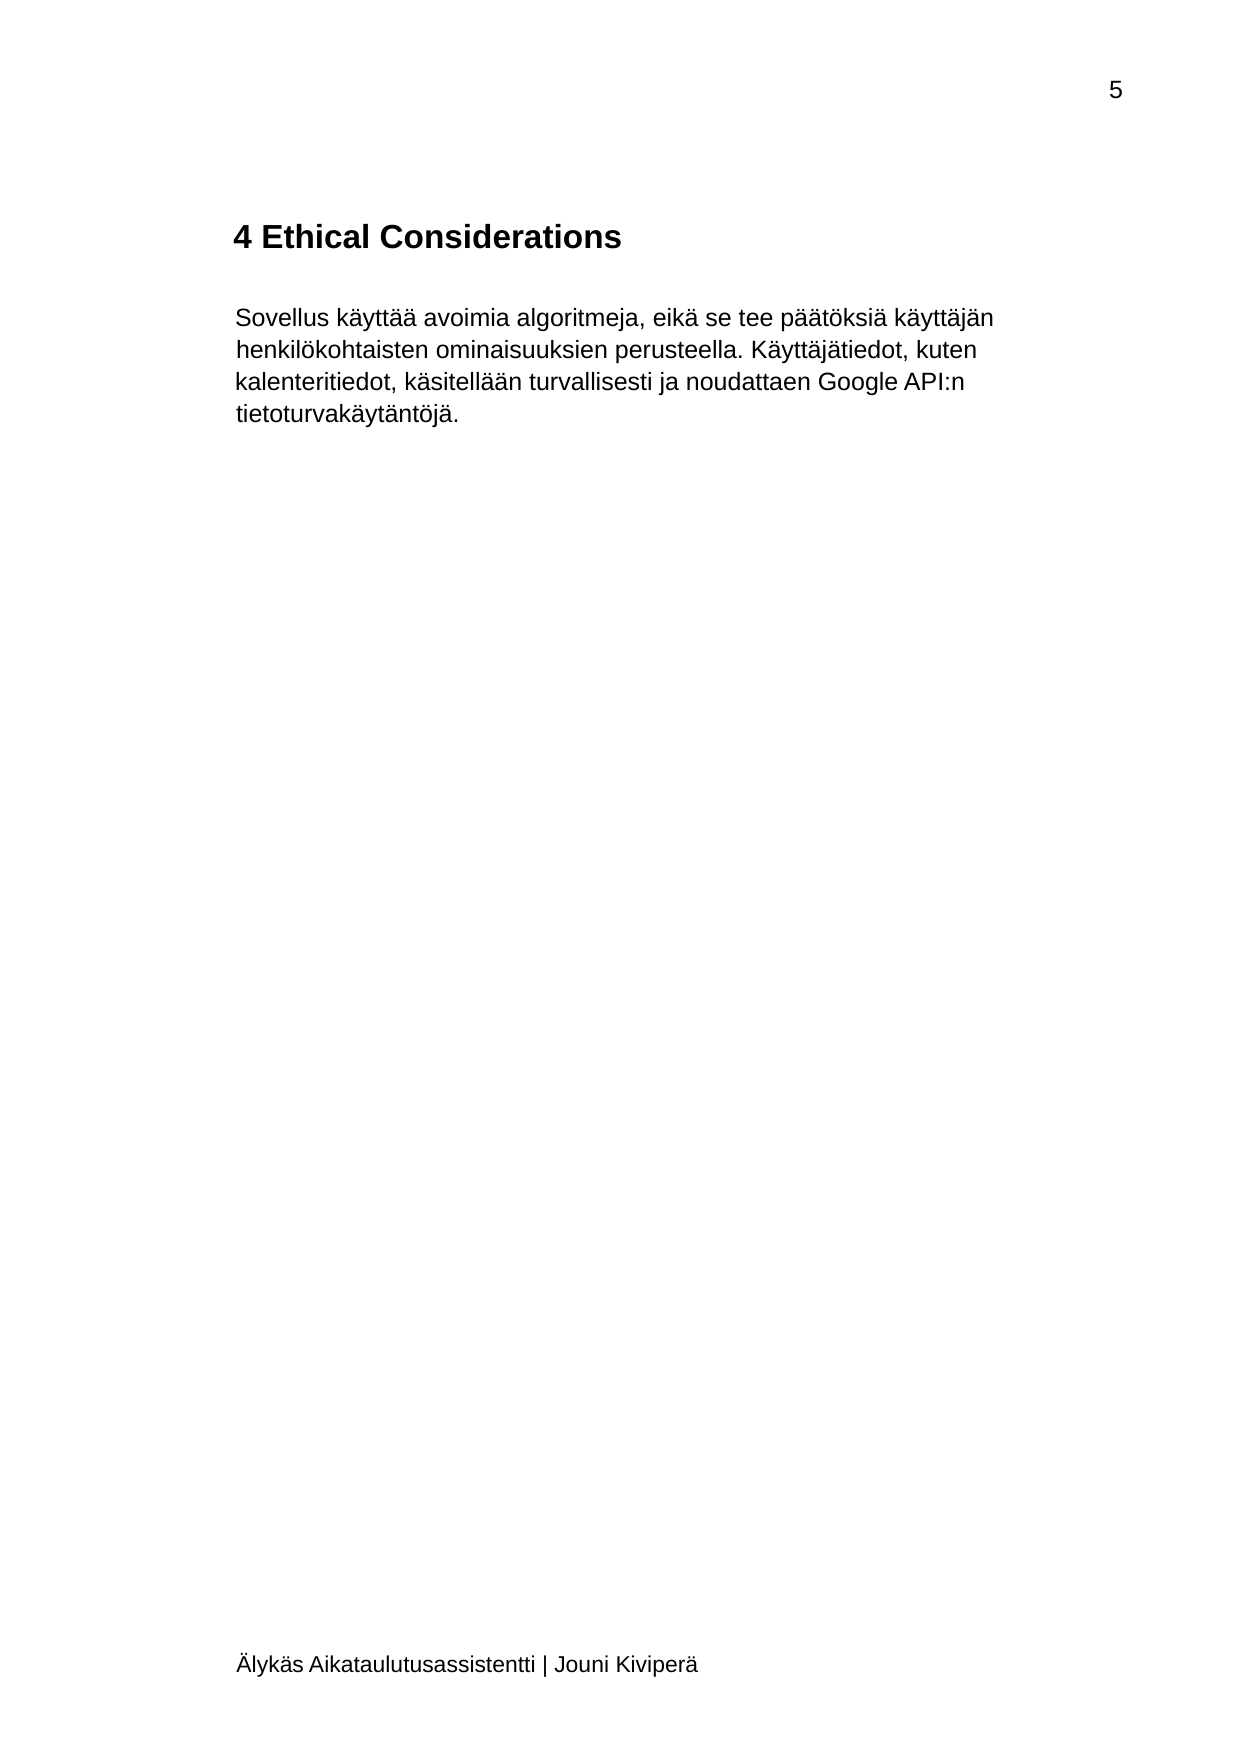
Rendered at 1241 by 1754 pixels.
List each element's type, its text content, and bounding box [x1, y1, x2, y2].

text Sovellus käyttää avoimia algoritmeja, eikä se tee päätöksiä käyttäjän henkilökohtaisten ominaisuuksien perusteella. Käyttäjätiedot, kuten [235, 303, 1090, 363]
text kalenteritiedot, käsitellään turvallisesti ja noudattaen Google API:n tietoturvakäytäntöjä. [235, 367, 1090, 427]
subtitle Ethical Considerations [233, 217, 1090, 255]
